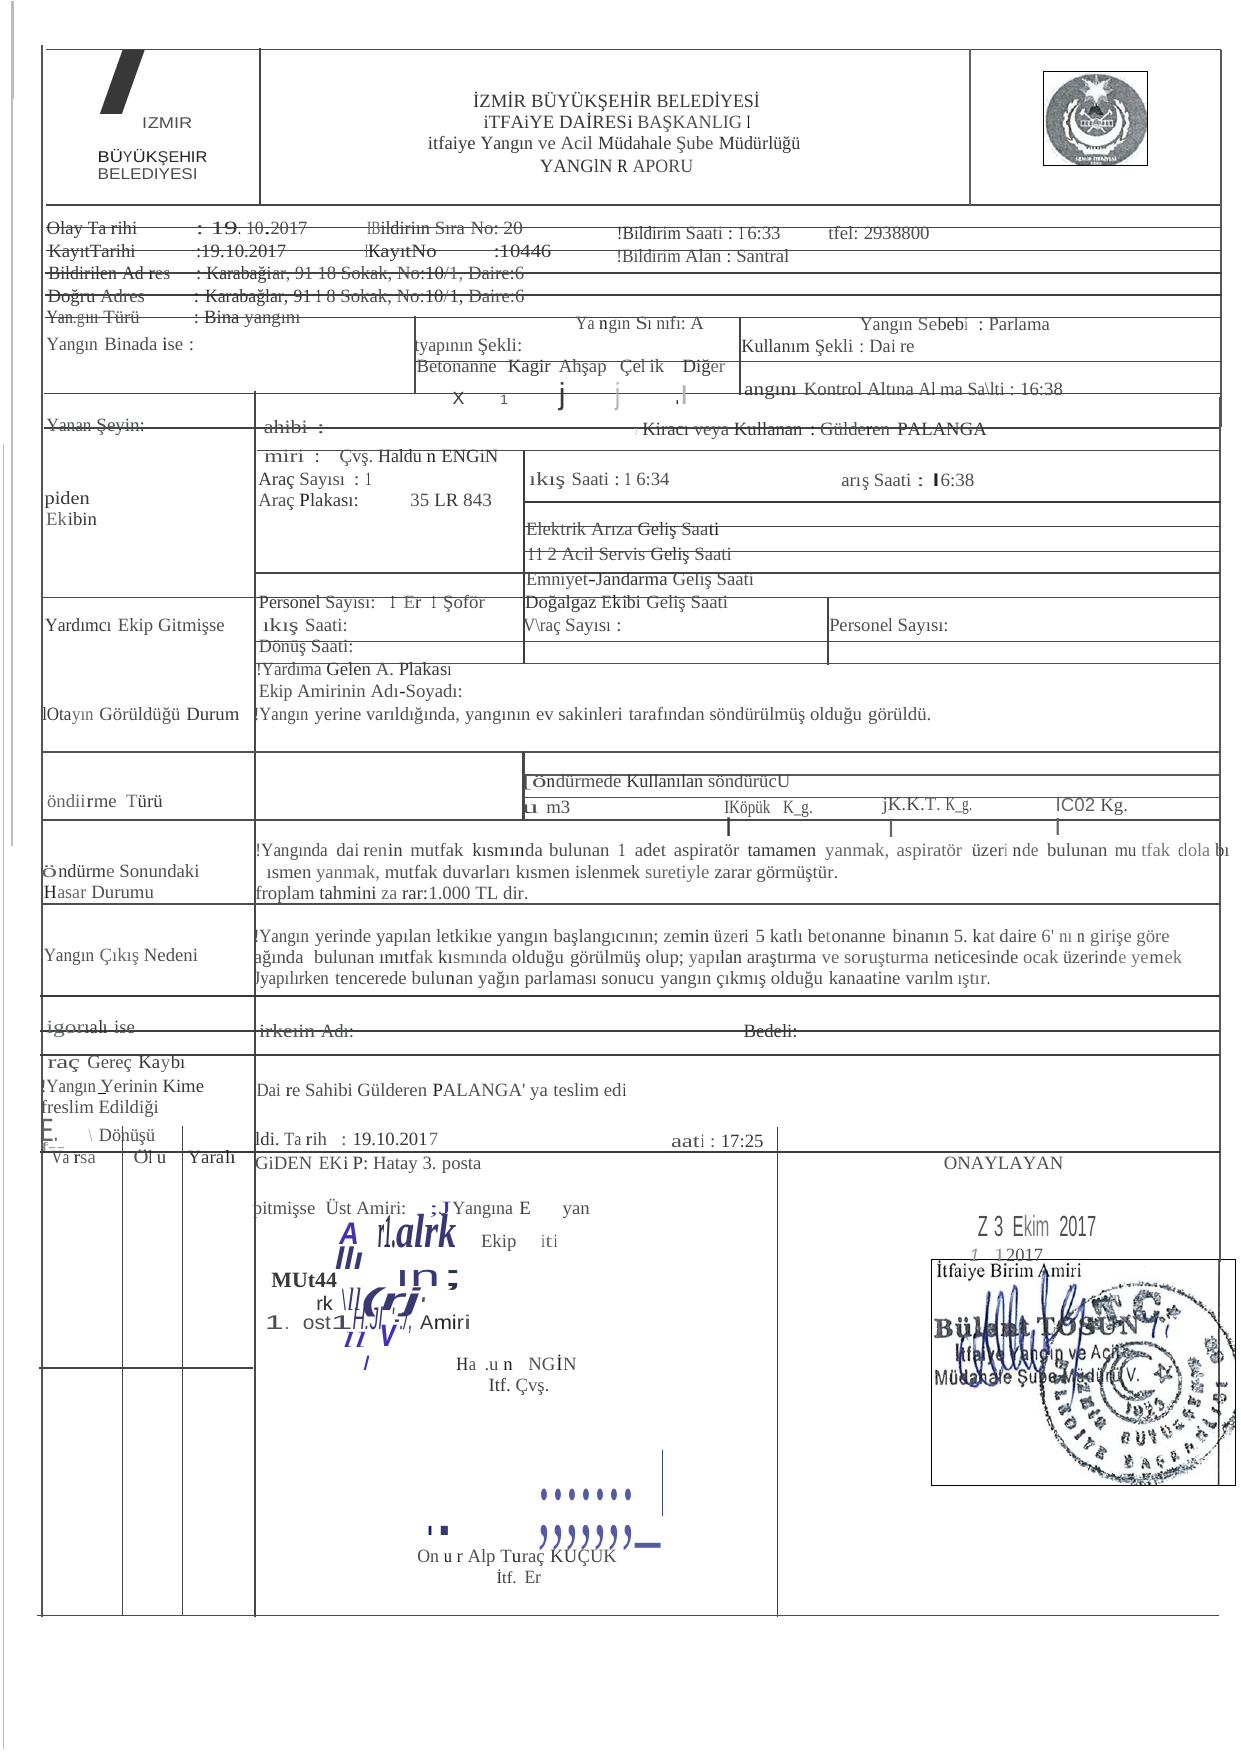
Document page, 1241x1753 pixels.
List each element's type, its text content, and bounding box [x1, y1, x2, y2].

text iTFAiYE DAİRESi BAŞKANLIG I [478, 112, 755, 133]
text KayıtTarihi :19.10.2017 IKayıtNo :10446 [48, 239, 561, 261]
text miri : Çvş. Haldu n ENGiN [264, 444, 755, 466]
text Ekibin [46, 508, 101, 530]
text !Yangın Yerinin Kime freslim Edildiği [41, 1076, 208, 1118]
text Araç Sayısı : 1 ıkış Saati : 1 6:34 [258, 468, 755, 489]
text Elektrik Arıza Geliş Saati [526, 518, 755, 540]
text 11 2 Acil Servis Geliş Saati [527, 543, 755, 564]
text l Ha .u n NGİN [363, 1356, 666, 1374]
text Doğru Adres : Karabağlar, 91 1 8 Sokak, No:10/1, Daire:6 [47, 284, 556, 306]
text ONAYLAYAN [943, 1152, 1236, 1173]
text Araç Plakası: 35 LR 843 [258, 489, 755, 510]
text X 1 j j .ı angını Kontrol Altına Al ma Sa\lti : 16:38 [452, 376, 1236, 412]
text igorıalı ise [46, 1016, 234, 1037]
text Yangın Binada ise : [46, 333, 202, 354]
text Yan.gııı Türü : Bina yangını [46, 306, 556, 328]
text On u r Alp Turaç KUÇUK [416, 1551, 617, 1566]
text Bedeli: [743, 1020, 804, 1042]
text YANGlN R APORU [535, 154, 697, 176]
text tfel: 2938800 [828, 222, 1236, 244]
text Va rsa Ol ü Yaralı [51, 1151, 239, 1168]
text Betonanne Kagir Ahşap Çel ik Diğer [416, 356, 729, 375]
text ahibi : [264, 416, 332, 438]
text ll V [336, 1329, 401, 1356]
text \ Dönüşü [83, 1124, 159, 1143]
text !Yangında dai renin mutfak kısmında bulunan 1 adet aspiratör tamamen yanmak, aspiratör üzeri nde bulunan mu tfak clola bı [255, 841, 1236, 861]
text MUt44 ın; [270, 1269, 466, 1288]
text !Bildirim Saati : 1 6:33 [617, 222, 790, 244]
text [öndürmede Kullanılan söndürücU [522, 770, 1236, 792]
text Hasar Durumu [43, 882, 201, 902]
text !Bildirim Alan : Santral [616, 245, 795, 266]
text 1. ost1H:Jl '-:/, Amiri [259, 1310, 354, 1329]
picture [1044, 72, 1147, 165]
text !Yangın yerinde yapılan letkikıe yangın başlangıcının; zemin üzeri 5 katlı betonanne binanın 5. kat daire 6' nı n girişe göre ağında bulunan ımıtfak kısmında olduğu görülmüş olup; yapılan araştırma ve soruşturma neticesinde ocak üzerinde yemek Jyapılırken tencerede bulunan yağın parlaması sonucu yangın çıkmış olduğu kanaatine varılm ıştır. [253, 926, 1192, 989]
text ısmen yanmak, mutfak duvarları kısmen islenmek suretiyle zarar görmüştür. froplam tahmini za rar:1.000 TL dir. [255, 861, 846, 903]
text Itf. Çvş. [29, 1374, 549, 1395]
text 1 12017 [969, 1244, 1236, 1265]
text GiDEN EKi P: Hatay 3. posta [255, 1151, 649, 1172]
text Ya ngın Sı nıfı: A [575, 312, 790, 333]
text !Yardıma Gelen A. Plakası [256, 657, 1236, 679]
text İtf. Er [29, 1566, 541, 1587]
text Emniyet-Jandarma Geliş Saati [526, 567, 760, 589]
text itfaiye Yangın ve Acil Müdahale Şube Müdürlüğü [422, 133, 806, 154]
text .. ;;;;;;;_ [426, 1442, 683, 1551]
text lOtayın Görüldüğü Durum !Yangın yerine varıldığında, yangının ev sakinleri tarafından söndürülmüş olduğu görüldü. [42, 702, 1236, 723]
text tyapının Şekli: [414, 334, 724, 356]
text rk \ll(rj· [311, 1288, 351, 1310]
text Yanan Şeyin: [46, 414, 153, 436]
text Ekip Amirinin Adı-Soyadı: [259, 680, 1236, 701]
text u m3 IKöpük K_g. jK.K.T. K_g. IC02 Kg. [522, 793, 1236, 808]
text lIZMIR BÜYÜKŞEHIR BELEDIYESI [97, 44, 222, 183]
text Olay Ta rihi : 19. 10.2017 IBildiriın Sıra No: 20 [46, 217, 556, 238]
text ı ı ı [724, 808, 1236, 841]
picture [932, 1260, 1235, 1485]
text öndiirme Türü [47, 789, 170, 806]
text Bildirilen Ad res : Karabağiar, 91 18 Sokak, No:10/1, Daire:6 [48, 262, 556, 283]
text J Kiracı veya Kullanan : Gülderen PALANGA [634, 418, 1236, 439]
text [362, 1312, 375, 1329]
text Yangın Çıkış Nedeni [43, 944, 205, 966]
text Yardımcı Ekip Gitmişse ıkış Saati: V\raç Sayısı : Personel Sayısı: Dönüş Saati: [45, 614, 958, 657]
text arış Saati : ı6:38 [841, 464, 1236, 491]
text İZMİR BÜYÜKŞEHİR BELEDİYESİ [466, 90, 767, 112]
text rk \ll(rj· [371, 1288, 431, 1310]
text pitmişse Üst Amiri: ;JYangına E yan [253, 1197, 666, 1219]
text Dai re Sahibi Gülderen PALANGA' ya teslim edi ldi. Ta rih : 19.10.2017 [255, 1051, 652, 1149]
text Yangın Sebebi : Parlama [859, 312, 1236, 333]
text Z 3 Ekim 2017 [978, 1209, 1236, 1243]
text aati : 17:25 [671, 1130, 799, 1151]
text 1. ost1H:Jl '-:/, Amiri [404, 1310, 477, 1329]
text Allı [326, 1219, 372, 1269]
text öndürme Sonundaki [41, 860, 207, 882]
text piden [44, 487, 96, 508]
text Personel Sayısı: 1 Er 1 Şoför Doğalgaz Ekibi Geliş Saati [259, 590, 755, 611]
text irkeıin Adı: [259, 1020, 649, 1042]
text Kullanım Şekli : Dai re [741, 335, 1236, 356]
text raç Gereç Kaybı [47, 1051, 234, 1072]
